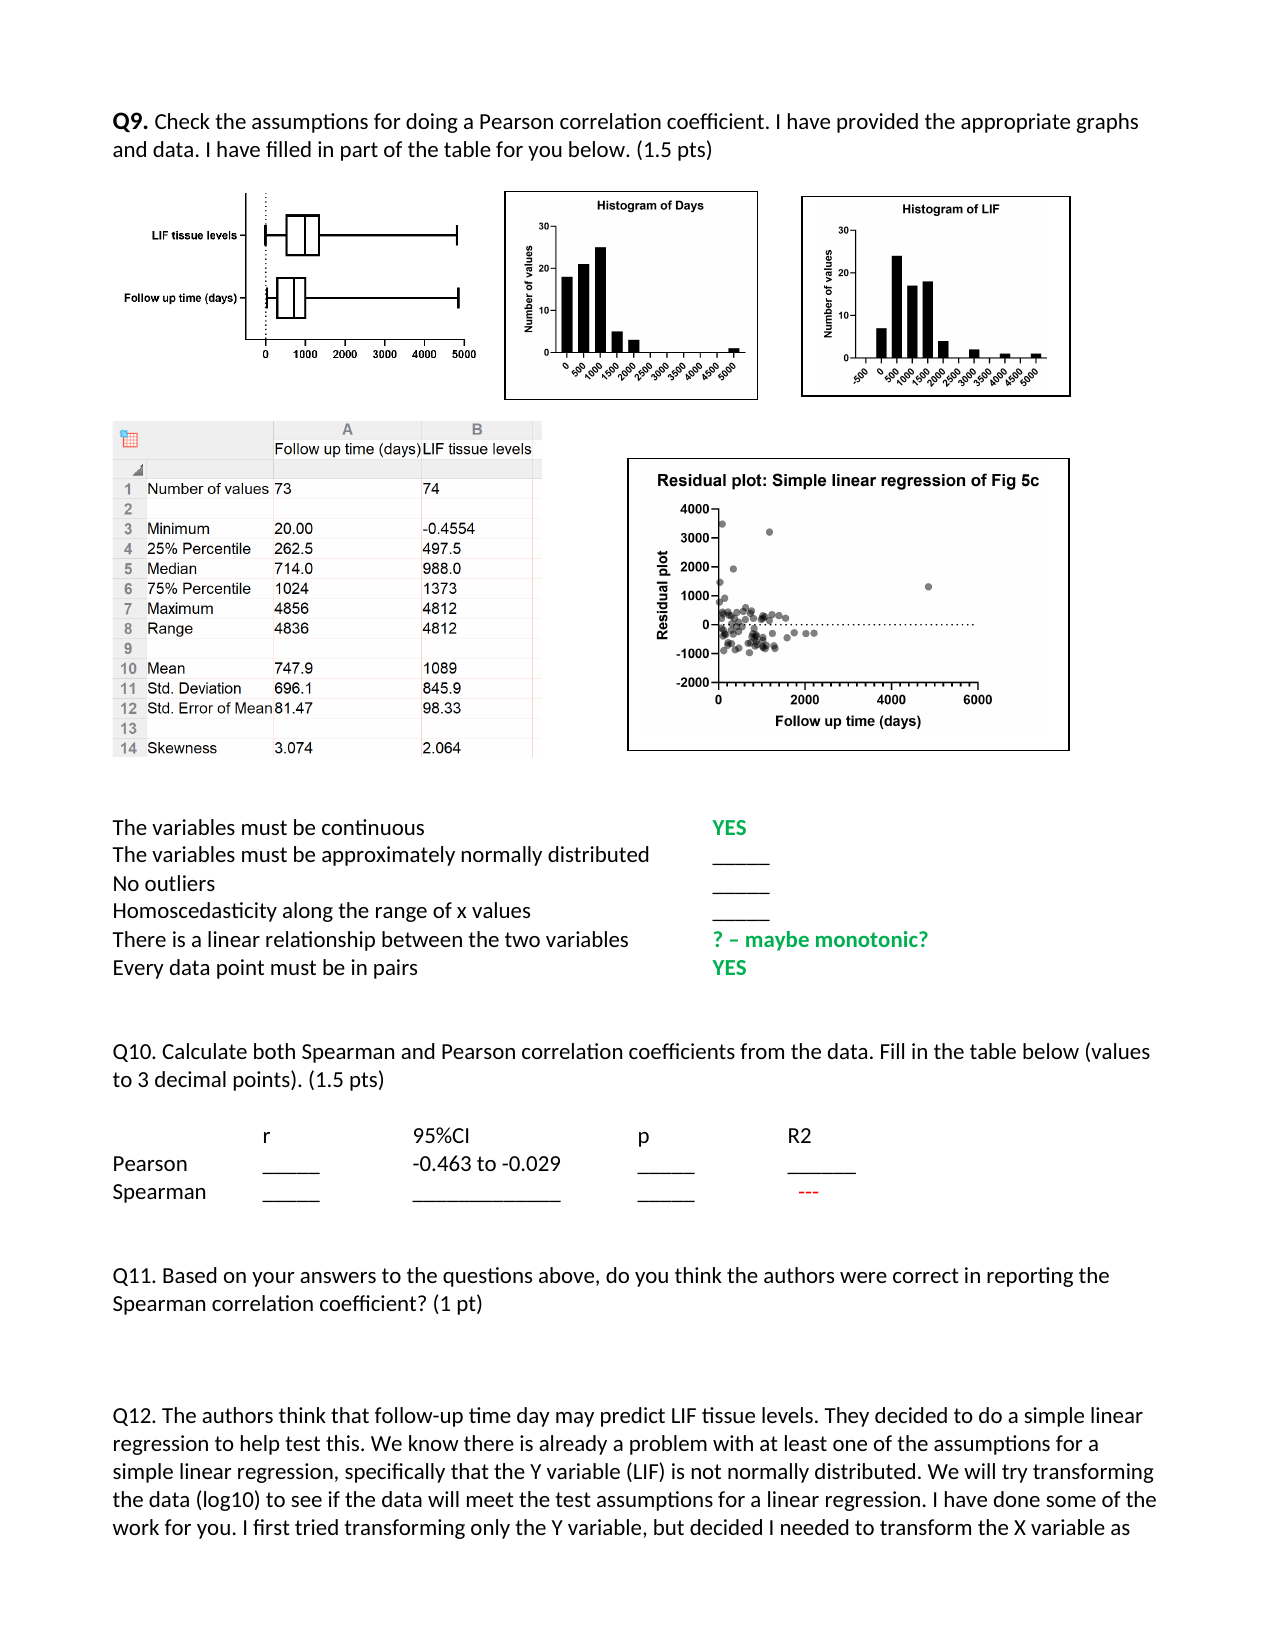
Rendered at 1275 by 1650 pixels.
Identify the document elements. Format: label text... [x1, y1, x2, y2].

picture [112, 191, 480, 366]
text Pearson _____ -0.463 to -0.029 _____ ______ [112, 1149, 1162, 1177]
text Q11. Based on your answers to the questions above, do you think the authors were correct in reporting the Spearman correlation coefficient? (1 pt) [112, 1261, 1162, 1317]
text The variables must be approximately normally distributed _____ [112, 841, 1162, 869]
text The variables must be continuous YES [112, 813, 1162, 841]
text r 95%CI p R2 [112, 1121, 1162, 1149]
text Homoscedasticity along the range of x values _____ [112, 897, 1162, 925]
picture [643, 466, 1047, 737]
picture [112, 421, 542, 757]
text No outliers _____ [112, 869, 1162, 897]
text Q10. Calculate both Spearman and Pearson correlation coefficients from the data. Fill in the table below (values to 3 decimal points). (1.5 pts) [112, 1037, 1162, 1093]
picture [520, 199, 750, 386]
text Spearman _____ _____________ _____ --- [112, 1177, 1162, 1205]
picture [817, 203, 1049, 389]
text There is a linear relationship between the two variables ? – maybe monotonic? [112, 925, 1162, 953]
text Every data point must be in pairs YES [112, 953, 1162, 981]
text Q9. Check the assumptions for doing a Pearson correlation coefficient. I have provided the appropriate graphs and data. I have filled in part of the table for you below. (1.5 pts) [112, 105, 1162, 163]
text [112, 1401, 1162, 1541]
